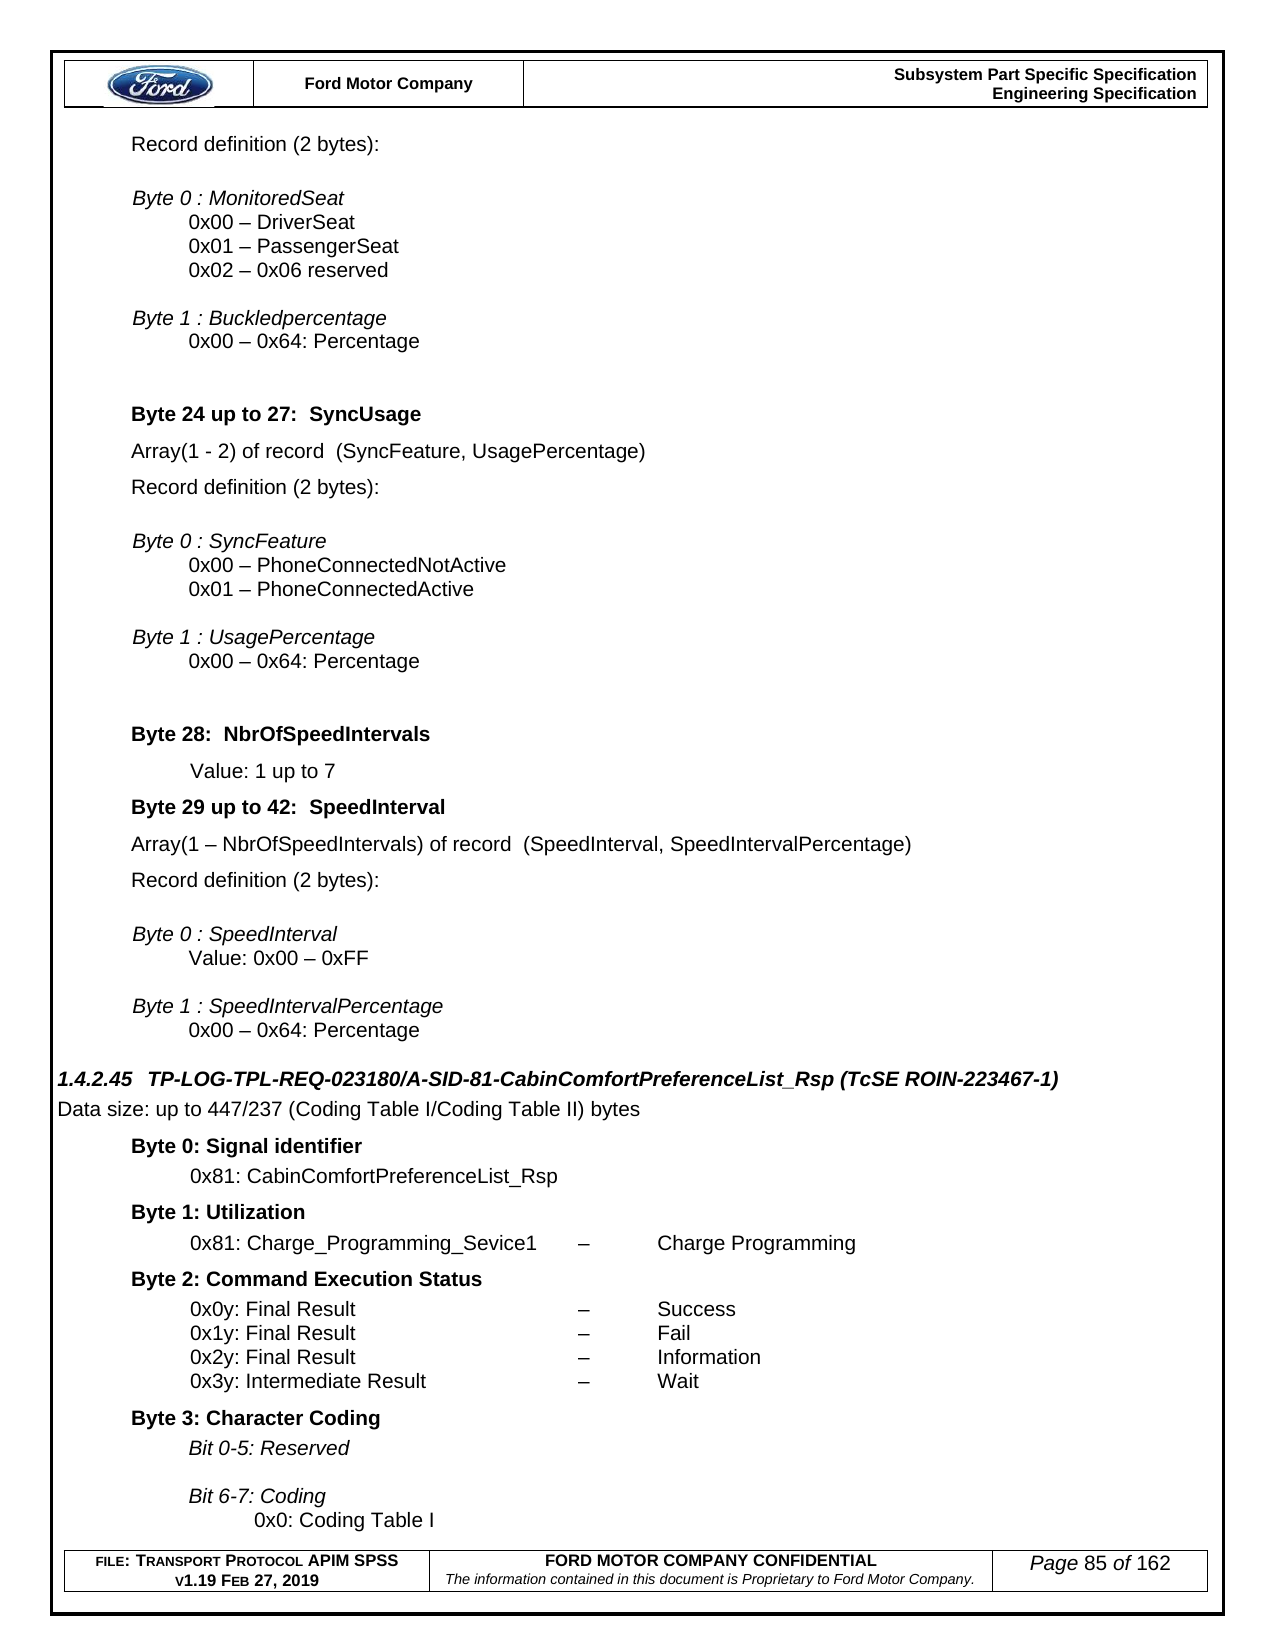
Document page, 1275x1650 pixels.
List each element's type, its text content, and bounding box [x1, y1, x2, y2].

text 0x2y: Final Result – Information [190, 1345, 1215, 1369]
text Byte 1 : Buckledpercentage [132, 305, 1215, 329]
text 0x0: Coding Table I [254, 1507, 1215, 1531]
text Byte 29 up to 42: SpeedInterval [131, 795, 1215, 819]
text 0x0y: Final Result – Success [190, 1297, 1215, 1321]
text 0x02 – 0x06 reserved [188, 257, 1215, 281]
text Byte 1: Utilization [131, 1200, 1215, 1224]
text Array(1 – NbrOfSpeedIntervals) of record (SpeedInterval, SpeedIntervalPercentage) [131, 831, 1215, 855]
text Byte 1 : SpeedIntervalPercentage [132, 994, 1215, 1018]
text Byte 0 : MonitoredSeat [132, 186, 1215, 209]
subtitle TP-LOG-TPL-REQ-023180/A-SID-81-CabinComfortPreferenceList_Rsp (TcSE ROIN-223467-1) [57, 1067, 1215, 1091]
text 0x00 – PhoneConnectedNotActive [188, 553, 1215, 577]
text 0x00 – 0x64: Percentage [188, 649, 1215, 673]
text Value: 1 up to 7 [131, 758, 1215, 782]
text Value: 0x00 – 0xFF [188, 946, 1215, 970]
text 0x00 – 0x64: Percentage [188, 329, 1215, 353]
text Byte 28: NbrOfSpeedIntervals [131, 722, 1215, 746]
text Byte 0 : SyncFeature [132, 529, 1215, 553]
text Array(1 - 2) of record (SyncFeature, UsagePercentage) [131, 439, 1215, 463]
text 0x00 – DriverSeat [188, 209, 1215, 233]
text 0x01 – PhoneConnectedActive [188, 577, 1215, 601]
text 0x81: Charge_Programming_Sevice1 – Charge Programming [190, 1230, 1215, 1254]
text Byte 3: Character Coding [131, 1405, 1215, 1429]
text 0x00 – 0x64: Percentage [188, 1018, 1215, 1042]
text 0x1y: Final Result – Fail [190, 1321, 1215, 1345]
text Record definition (2 bytes): [131, 868, 1215, 892]
text Byte 2: Command Execution Status [131, 1267, 1215, 1291]
text 0x01 – PassengerSeat [188, 233, 1215, 257]
text Record definition (2 bytes): [131, 475, 1215, 499]
text Byte 0: Signal identifier [131, 1133, 1215, 1157]
text Data size: up to 447/237 (Coding Table I/Coding Table II) bytes [57, 1097, 1215, 1121]
text Bit 0-5: Reserved [188, 1436, 1215, 1459]
text Bit 6-7: Coding [188, 1483, 1215, 1507]
text Byte 24 up to 27: SyncUsage [131, 402, 1215, 426]
text Record definition (2 bytes): [131, 131, 1215, 155]
text 0x3y: Intermediate Result – Wait [190, 1369, 1215, 1393]
text Byte 0 : SpeedInterval [132, 922, 1215, 946]
picture [103, 61, 215, 107]
text Byte 1 : UsagePercentage [132, 625, 1215, 649]
text 0x81: CabinComfortPreferenceList_Rsp [190, 1164, 1215, 1188]
